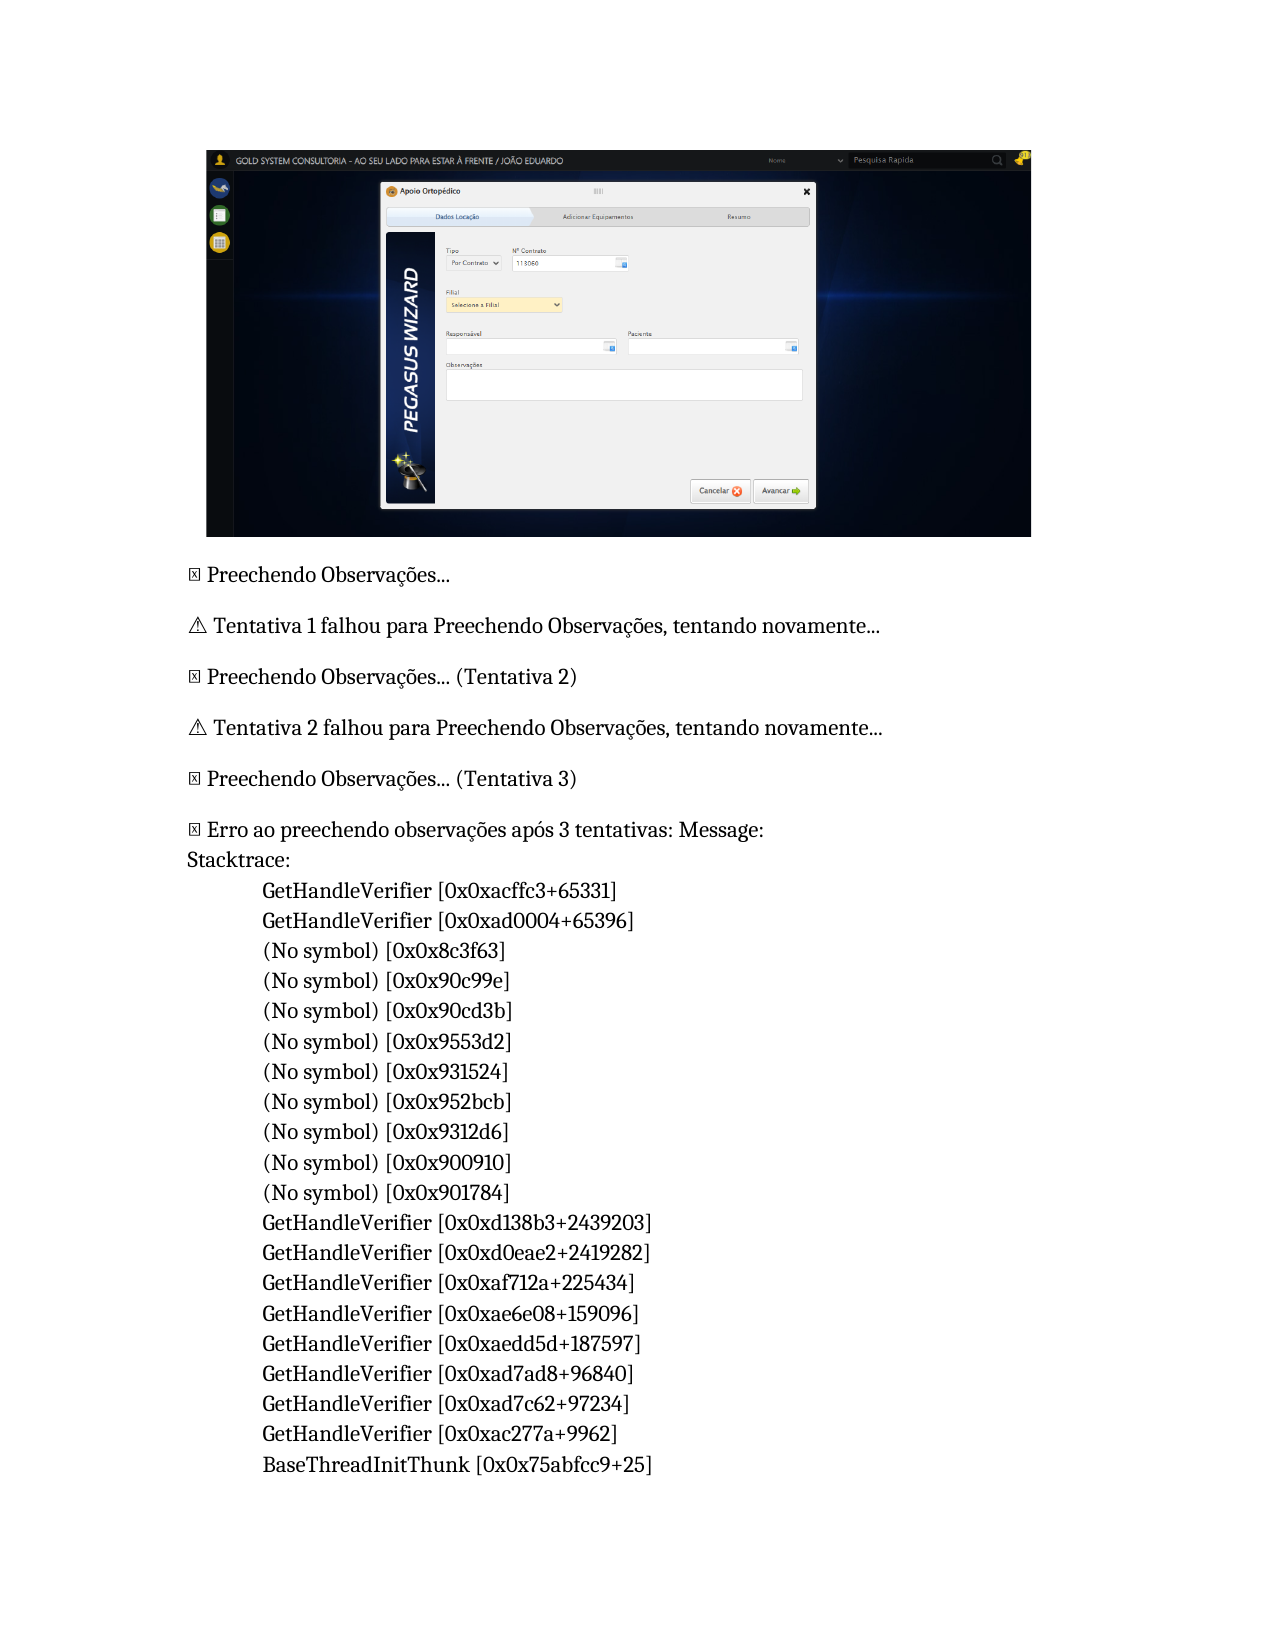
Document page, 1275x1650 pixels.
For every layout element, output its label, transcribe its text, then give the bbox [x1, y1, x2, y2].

text 🔄 Preechendo Observações... (Tentativa 2) [187, 664, 1087, 690]
text ⚠️ Tentativa 1 falhou para Preechendo Observações, tentando novamente... [187, 613, 1087, 639]
text ⚠️ Tentativa 2 falhou para Preechendo Observações, tentando novamente... [187, 715, 1087, 741]
text 🔄 Preechendo Observações... (Tentativa 3) [187, 766, 1087, 792]
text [187, 817, 1087, 1478]
text 🔄 Preechendo Observações... [187, 562, 1087, 588]
picture [206, 150, 1032, 537]
